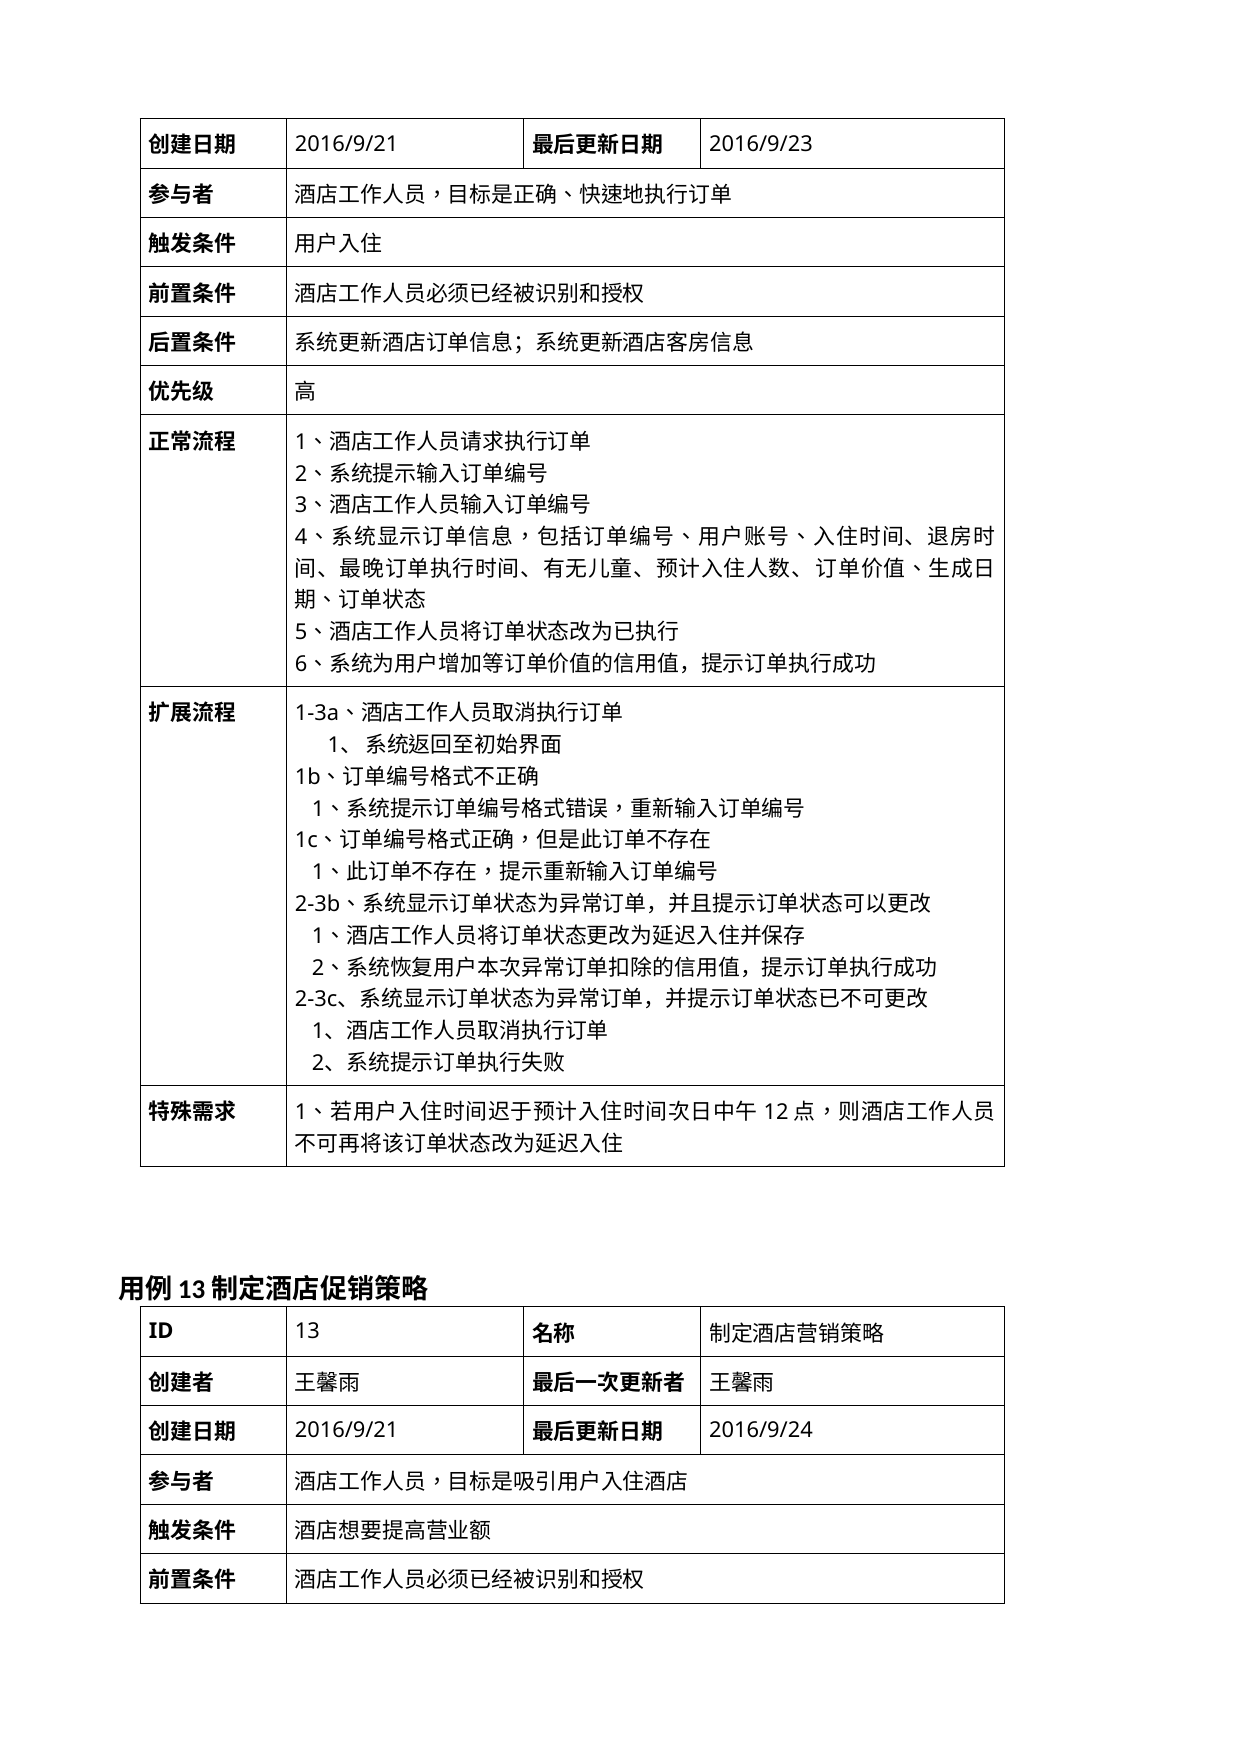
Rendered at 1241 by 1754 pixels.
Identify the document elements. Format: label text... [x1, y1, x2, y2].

table_cell 参与者 [141, 169, 286, 217]
table_cell 正常流程 [141, 415, 286, 686]
table_cell 最后一次更新者 [524, 1357, 700, 1405]
table_cell 1-3a、酒店工作人员取消执行订单 系统返回至初始界面 1b、订单编号格式不正确 1、系统提示订单编号格式错误，重新输入订单编号 1c、订单编号格式正确，但是此订单不存在 1、此订单不存在，提示重新输入订单编号 2-3b、系统显示订单状态为异常订单，并且提示订单状态可以更改 1、酒店工作人员将订单状态更改为延迟入住并保存 2、系统恢复用户本次异常订单扣除的信用值，提示订单执行成功 2-3c、系统显示订单状态为异常订单，并提示订单状态已不可更改 1、酒店工作人员取消执行订单 2、系统提示订单执行失败 [287, 687, 1004, 1085]
table_cell 最后更新日期 [524, 1406, 700, 1454]
table_cell 酒店工作人员，目标是吸引用户入住酒店 [287, 1455, 1004, 1504]
table_cell 后置条件 [141, 317, 286, 365]
table_cell 创建日期 [141, 1406, 286, 1454]
table_cell 2016/9/21 [287, 1406, 523, 1454]
table_cell 1、若用户入住时间迟于预计入住时间次日中午12点，则酒店工作人员不可再将该订单状态改为延迟入住 [287, 1086, 1004, 1166]
table_cell 1、酒店工作人员请求执行订单 2、系统提示输入订单编号 3、酒店工作人员输入订单编号 4、系统显示订单信息，包括订单编号、用户账号、入住时间、退房时间、最晚订单执行时间、有无儿童、预计入住人数、订单价值、生成日期、订单状态 5、酒店工作人员将订单状态改为已执行 6、系统为用户增加等订单价值的信用值，提示订单执行成功 [287, 415, 1004, 686]
table_cell 触发条件 [141, 218, 286, 266]
table_cell 王馨雨 [701, 1357, 1004, 1405]
table_cell 酒店工作人员必须已经被识别和授权 [287, 1554, 1004, 1602]
table_cell 创建者 [141, 1357, 286, 1405]
table_cell 最后更新日期 [524, 119, 700, 167]
table_header ID [141, 1307, 286, 1356]
table_cell 2016/9/23 [701, 119, 1004, 167]
table_header 制定酒店营销策略 [701, 1307, 1004, 1356]
table_cell 创建日期 [141, 119, 286, 167]
table_cell 扩展流程 [141, 687, 286, 1085]
table_header 名称 [524, 1307, 700, 1356]
table_cell 优先级 [141, 366, 286, 414]
table_cell 王馨雨 [287, 1357, 523, 1405]
table_cell 前置条件 [141, 267, 286, 316]
table_cell 触发条件 [141, 1505, 286, 1553]
table_cell 高 [287, 366, 1004, 414]
table_cell 前置条件 [141, 1554, 286, 1602]
table_cell 酒店想要提高营业额 [287, 1505, 1004, 1553]
text 用例13 制定酒店促销策略 [118, 1267, 1122, 1306]
table_cell 酒店工作人员必须已经被识别和授权 [287, 267, 1004, 316]
table_cell 2016/9/24 [701, 1406, 1004, 1454]
table_cell 2016/9/21 [287, 119, 523, 167]
table_cell 系统更新酒店订单信息；系统更新酒店客房信息 [287, 317, 1004, 365]
table_cell 特殊需求 [141, 1086, 286, 1166]
table_cell 用户入住 [287, 218, 1004, 266]
table_cell 参与者 [141, 1455, 286, 1504]
table_header 13 [287, 1307, 523, 1356]
table_cell 酒店工作人员，目标是正确、快速地执行订单 [287, 169, 1004, 217]
